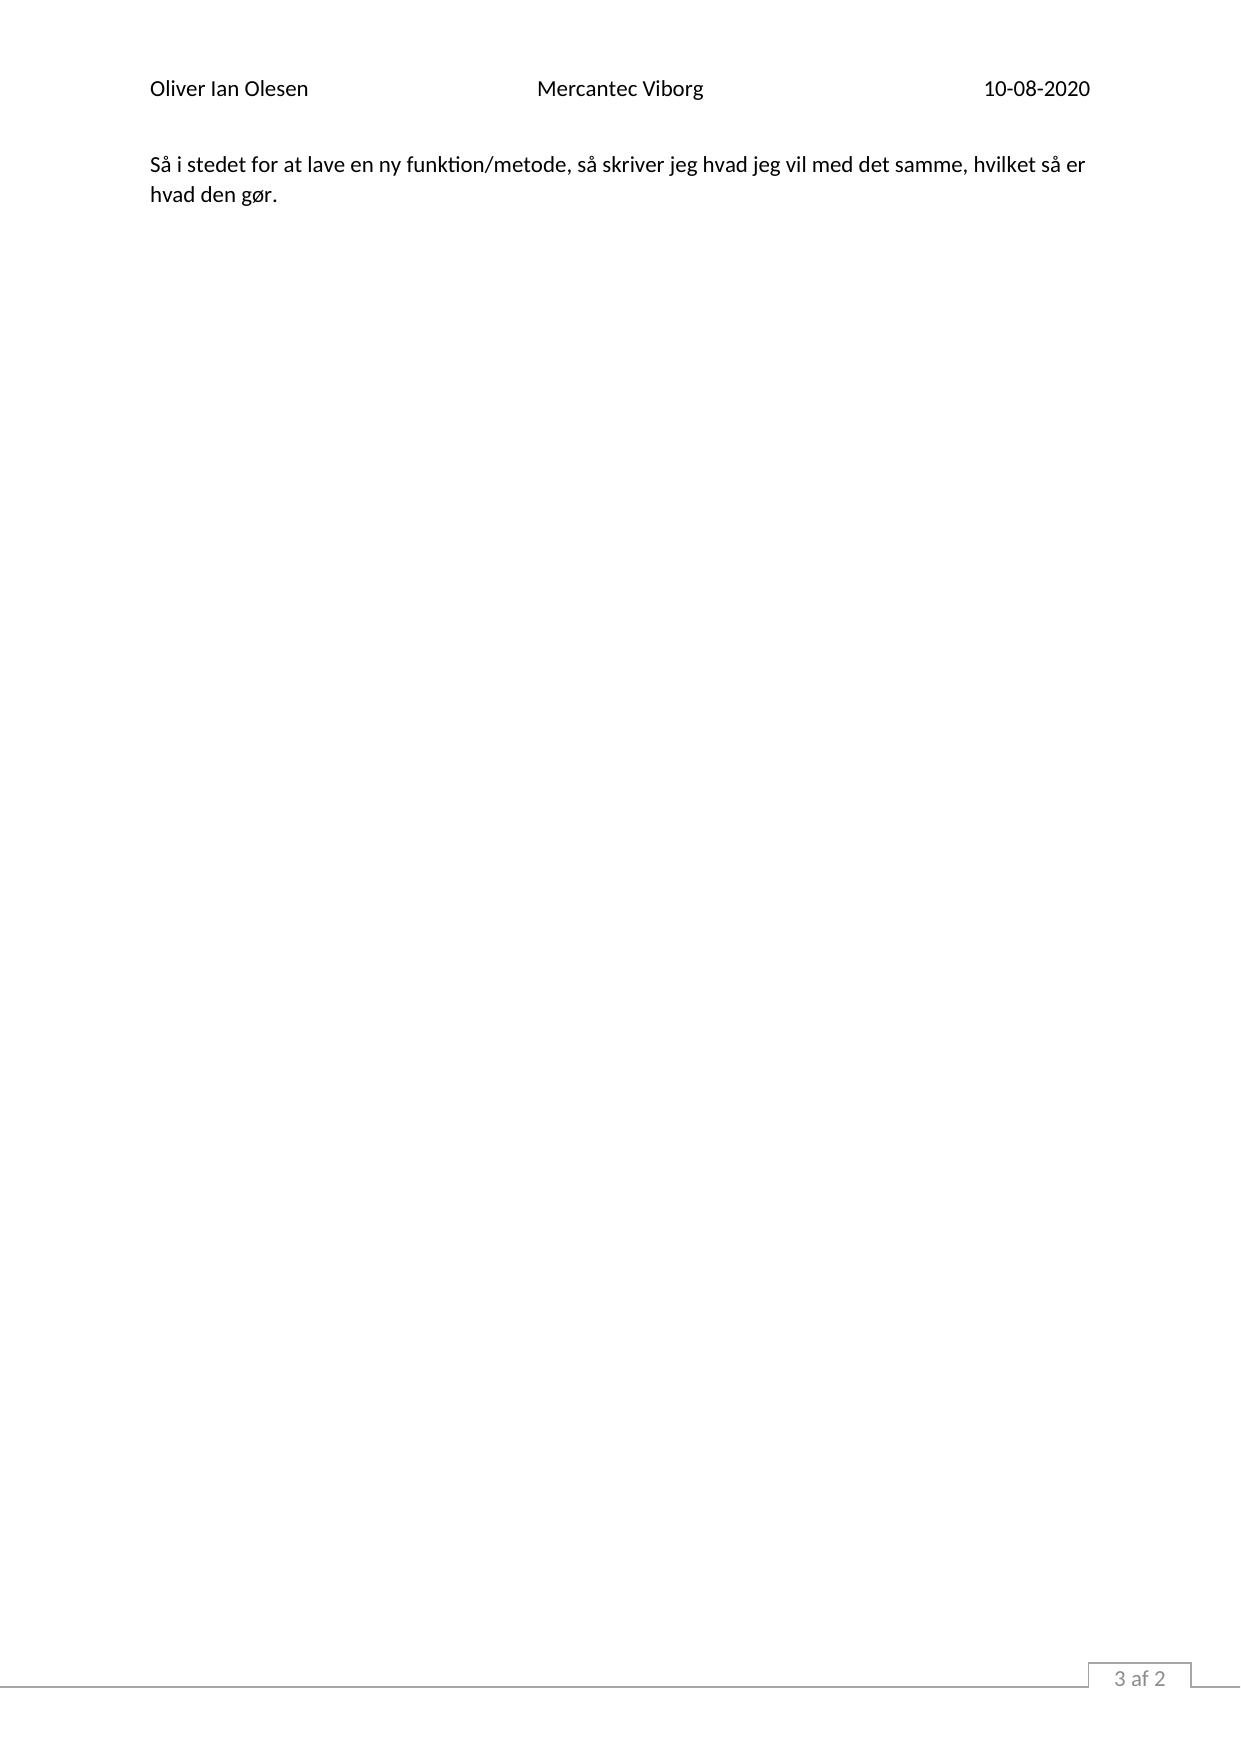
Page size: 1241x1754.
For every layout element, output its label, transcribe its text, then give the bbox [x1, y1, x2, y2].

text Så i stedet for at lave en ny funktion/metode, så skriver jeg hvad jeg vil med det samme, hvilket så er hvad den gør. [150, 150, 1090, 208]
